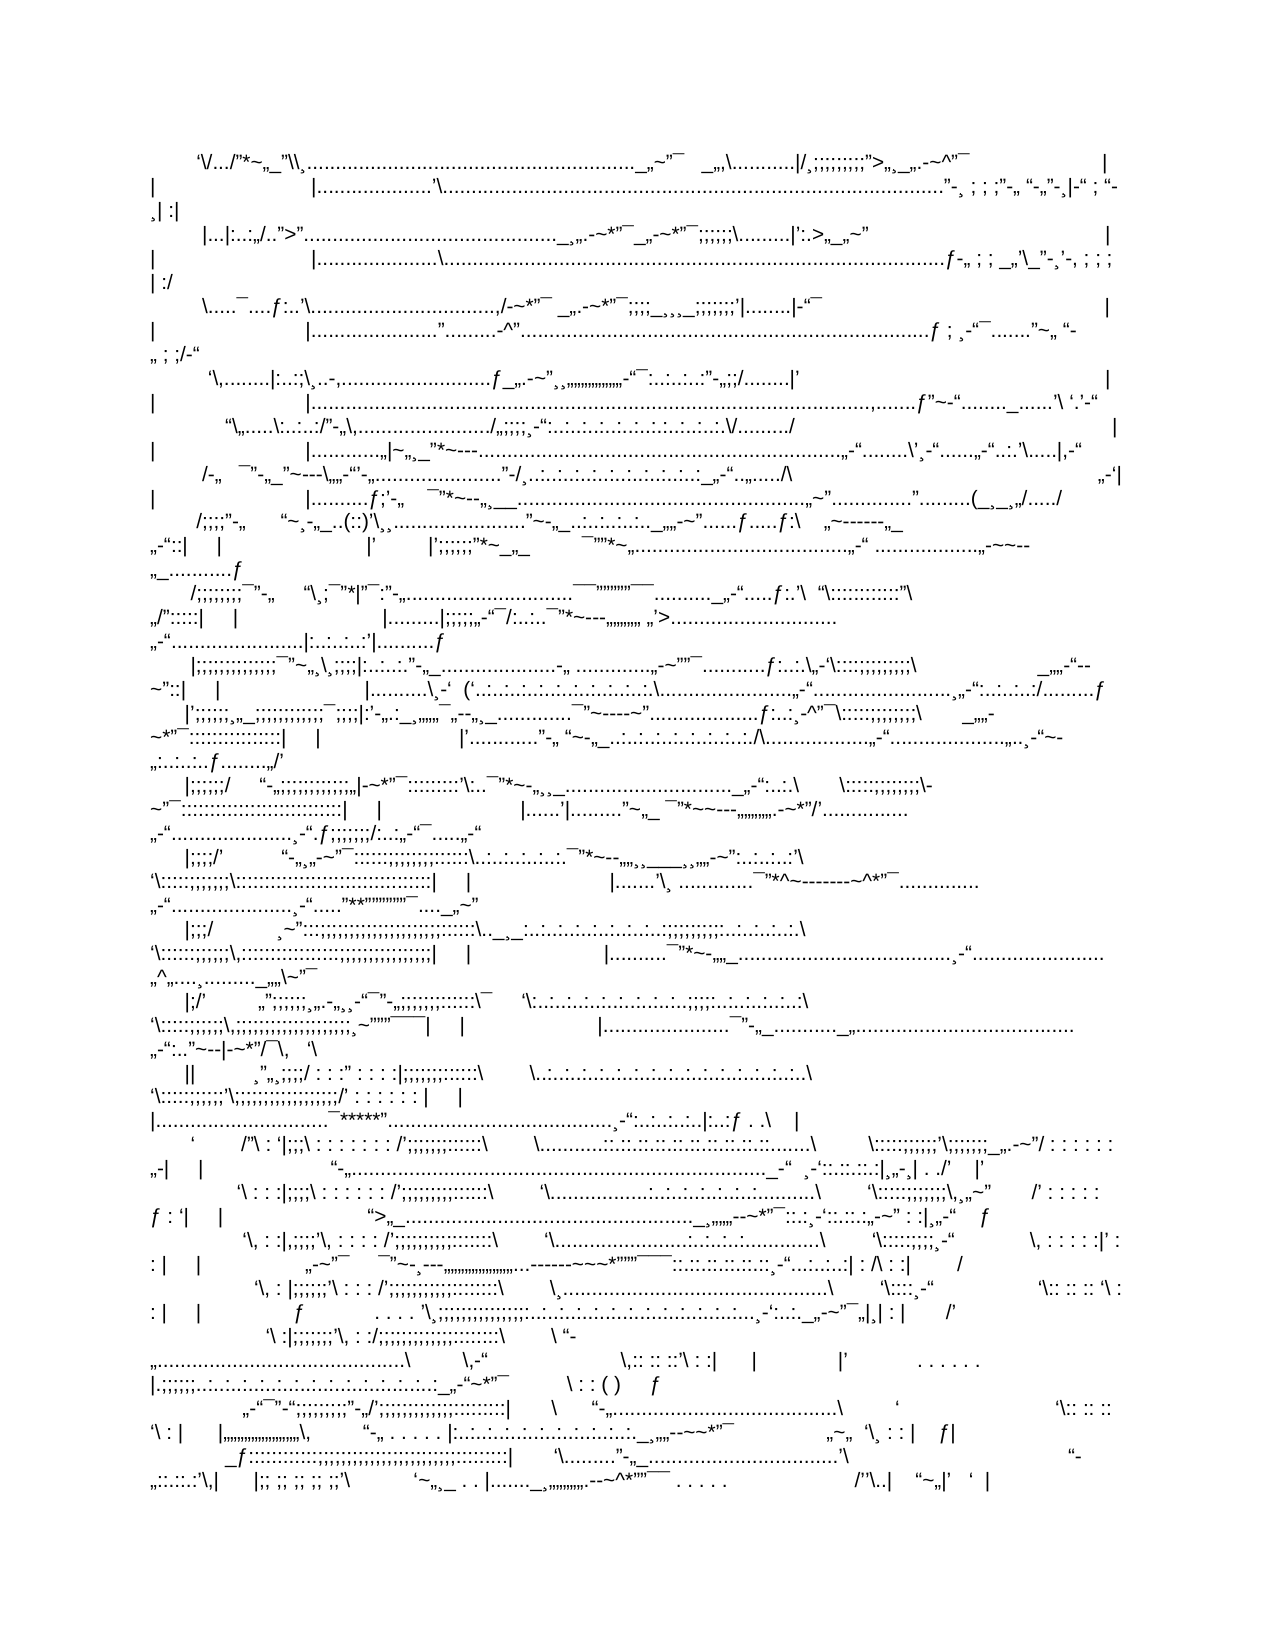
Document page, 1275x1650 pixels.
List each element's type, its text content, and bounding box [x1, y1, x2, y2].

text |...|:..:„/..”>”............................................_¸„.-~*”¯_„-~*”¯;;;;;;\.........|’:.>„_„~” | | |.....................\.......................................................................................ƒ-„ ; ; _„’\_”-¸’-, ; ; ; | :/ [150, 222, 1125, 294]
text “\„.....\:..:..:/”-„\,......................./„;;;;¸-“:..:..:..:..:..:..:.:..:..:..:.\/........./ | | |............„|~„¸_”*~---...............................................................„-“........\’¸-“......„-“..:.’\.....|,-“ [150, 413, 1125, 461]
text ‘\, : :|,;;;;’\, : : : : /’;;;;;;;;;;:::::::\ ‘\.......................:..:..:..:.............\ ‘\:::::;;;;¸-“ \, : : : : :|’ : : | | „-~”¯ ¯”~-¸---„„„„„„„„„„...------~~~*”””¯¯¯::.::.::.::.::.::¸-“...:..:..:| : /\ : :| / [150, 1228, 1125, 1276]
text ‘\, : |;;;;;;’\ : : : /’;;;;;;;;;;;::::::::\ \¸..............................................\ ‘\::::¸-“ ‘\:: :: :: ‘\ : : | | ƒ . . . . ’\¸;;;;;;;;;;;;;;;:..:..:..:..:..:..:..:..:..:..:..:..:...¸-‘:..:._„-~”¯„|¸| : | /’ [150, 1276, 1125, 1324]
text || ¸”„¸;;;;/ : : :” : : : :|;;;;;;;::::::\ \..:..:..:..:..:..:..:..:..:..:..:..:..:..:..:..\ ‘\:::::;;;;;;’\;;;;;;;;;;;;;;;;;;/’ : : : : : : | | |..............................¯*****”.......................................¸-“:..:..:..:..|:..:ƒ . .\ | [150, 1060, 1125, 1132]
text „-“¯”-“;;;;;;;;;”-„/’;;;;;;;;;;;;;:::::::::| \ “-„.......................................\ ‘ ‘\:: :: :: ‘\ : | |„„„„„„„„„„„\, “-„ . . . . . |:..:..:..:..:..:..:..:..:..:..:._¸„„--~~*”¯ „~„ ‘\¸ : : | ƒ| [150, 1396, 1125, 1444]
text |’;;;;;;¸„_;;;;;;;;;;;;¯;;;;|:’-„.:_¸„„„¯„--„¸_.............¯”~----~”...................ƒ:..:¸-^”¯\:::::;;;;;;;;\ _„„-~*”¯::::::::::::::::| | |’............”-„ “~-„_..:..:..:..:..:..:..:..:./\..................„-“....................„..¸-“~-„:..:..:..ƒ........„/’ [150, 701, 1125, 773]
text \.....¯....ƒ:..’\................................,/-~*”¯ _„.-~*”¯;;;;_¸¸¸_;;;;;;;’|........|-“¯ | | |......................”.........-^”.......................................................................ƒ ; ¸-“¯.......”~„ “-„ ; ;/-“ [150, 294, 1125, 366]
text ‘ /”\ : ‘|;;;\ : : : : : : : /’;;;;;;;::::::\ \...........::.::.::.::.::.::.::.::.::.::.......\ \:::::;;;;;;’\;;;;;;;_„.-~”/ : : : : : : „-| | “-„........................................................................_-“ ¸-‘::.::.::.:|¸„-¸| . ./’ |’ [150, 1132, 1125, 1180]
text |;;;/ ¸~”:::;;;;;;;;;;;;;;;;;;;;;::::::\.._¸_:..:..:..:..:..:..:..:..:;;;;;;;;;:..:..:..:..:.\ ‘\::::::;;;;;;\,:::::::::::::::::;;;;;;;;;;;;;;;;| | |..........¯”*~-„„_.....................................¸-“.......................„^„....¸........._„„\~”¯ [150, 917, 1125, 988]
text ‘\/.../”*~„_”\\¸........................................................._„~”¯ _„,\...........|/¸;;;;;;;;;”>„¸_„.-~^”¯ | | |....................’\.......................................................................................”-¸ ; ; ;”-„ “-„”-¸|-“ ; “-¸| :| [150, 150, 1125, 222]
text |;;;;/’ “-„¸„-~”¯::::::;;;;;;;;::::::\..:..:..:..:..:.¯”*~--„„¸¸___¸¸„„-~”:..:..:..:’\ ‘\:::::;;;;;;;\::::::::::::::::::::::::::::::::::| | |.......’\¸ .............¯”*^~-------~^*”¯..............„-“.....................¸-“.....”**””””””¯...._„~” [150, 845, 1125, 917]
text ‘\ :|;;;;;;;’\, : :/;;;;;;;;;;;;;::::::::\ \ “-„...........................................\ \,-“ \,:: :: ::’\ : :| | |’ . . . . . . |.;;;;;;..:..:..:..:..:..:..:..:..:..:..:..:..:..:_„-“~*”¯ \ : : ( ) ƒ [150, 1324, 1125, 1396]
text ‘\ : : :|;;;;\ : : : : : : /’;;;;;;;;;::::::\ ‘\.................:..:..:..:..:..:..:..........\ ‘\:::::;;;;;;;\,¸„~” /’ : : : : : ƒ : ‘| | “>„_.................................................._¸„„„--~*”¯::.:¸-‘::.::.:„-~” : :|¸„-“ ƒ [150, 1180, 1125, 1228]
text |;;;;;;/ “-„;;;;;;;;;;;;„|-~*”¯:::::::::’\:..¯”*~-„¸¸_............................._„-“:..:.\ \:::::;;;;;;;;\-~”¯::::::::::::::::::::::::::::| | |......’|.........”~„_ ¯”*~~---„„„„„.-~*”/’...............„-“.....................¸-“.ƒ;;;;;;;/:..:„-“¯.....„-“ [150, 773, 1125, 845]
text ‘\,........|:..:;\¸..-,..........................ƒ_„.-~”¸¸„„„„„„„„-“¯:..:..:..:”-„;;/........|’ | | |.................................................................................................,.......ƒ”~-“........_......’\ ‘.’-“ [150, 366, 1125, 413]
text /-„ ¯”-„_”~---\„„-“’-„......................”-/¸..:..:..:..:..:..:..:..:..:..:_„-“..„...../\ „-‘| | |..........ƒ;’-„ ¯”*~--„¸__..................................................„~”..............”.........(_¸_¸„/...../ [150, 461, 1125, 509]
text |;/’ „”;;;;;;¸„.-„¸¸-“¯”-„;;;;;;;::::::\¯ ‘\:..:..:..:..:..:..:..:..:..;;;;:..:..:..:..:..:\ ‘\:::::;;;;;;\,;;;;;;;;;;;;;;;;;;;;¸~”””¯¯¯| | |......................¯”-„_..........._„......................................„-“:..”~--|-~*”/¯\, ‘\ [150, 988, 1125, 1060]
text |;;;;;;;;;;;;;;¯”~„¸\¸;;;;|:..:..:.”-„_....................-„ .............„-~””¯...........ƒ:..:.\„-‘\::::;;;;;;;;;\ _„„-“--~”::| | |..........\¸-‘ (‘..:..:..:..:..:..:..:..:..:..:.\.......................„-“........................¸„-“:..:..:..:/.........ƒ [150, 653, 1125, 701]
text /;;;;;;;;¯”-„ “\¸;¯”*|”¯:”-„.............................¯¯”””””¯¯.........._„-“.....ƒ:.’\ “\::::::::::::”\ „/”:::::| | |.........|;;;;;„-“¯/:..:..¯”*~---„„„„„ „’>.............................„-“.......................|:..:..:..:’|..........ƒ [150, 581, 1125, 653]
text _ƒ::::::::::::;;;;;;;;;;;;;;;;;;;;;;;;:::::::::| ‘\.........”-„_.................................’\ “-„::.::.:’\,| |;; ;; ;; ;; ;;’\ ‘~„¸_ . . |......._¸„„„„„.--~^*””¯¯ . . . . . /’’\..| “~„|’ ‘ | [150, 1444, 1125, 1492]
text /;;;;”-„ “~¸-„_..(::)’\¸¸.......................”~-„_..:..:..:..:.._„„-~”......ƒ.....ƒ:\ „~------„_ „-“::| | |’ |’;;;;;;”*~_„_ ¯””*~„.....................................„-“ ..................„-~~--„_...........ƒ [150, 509, 1125, 581]
